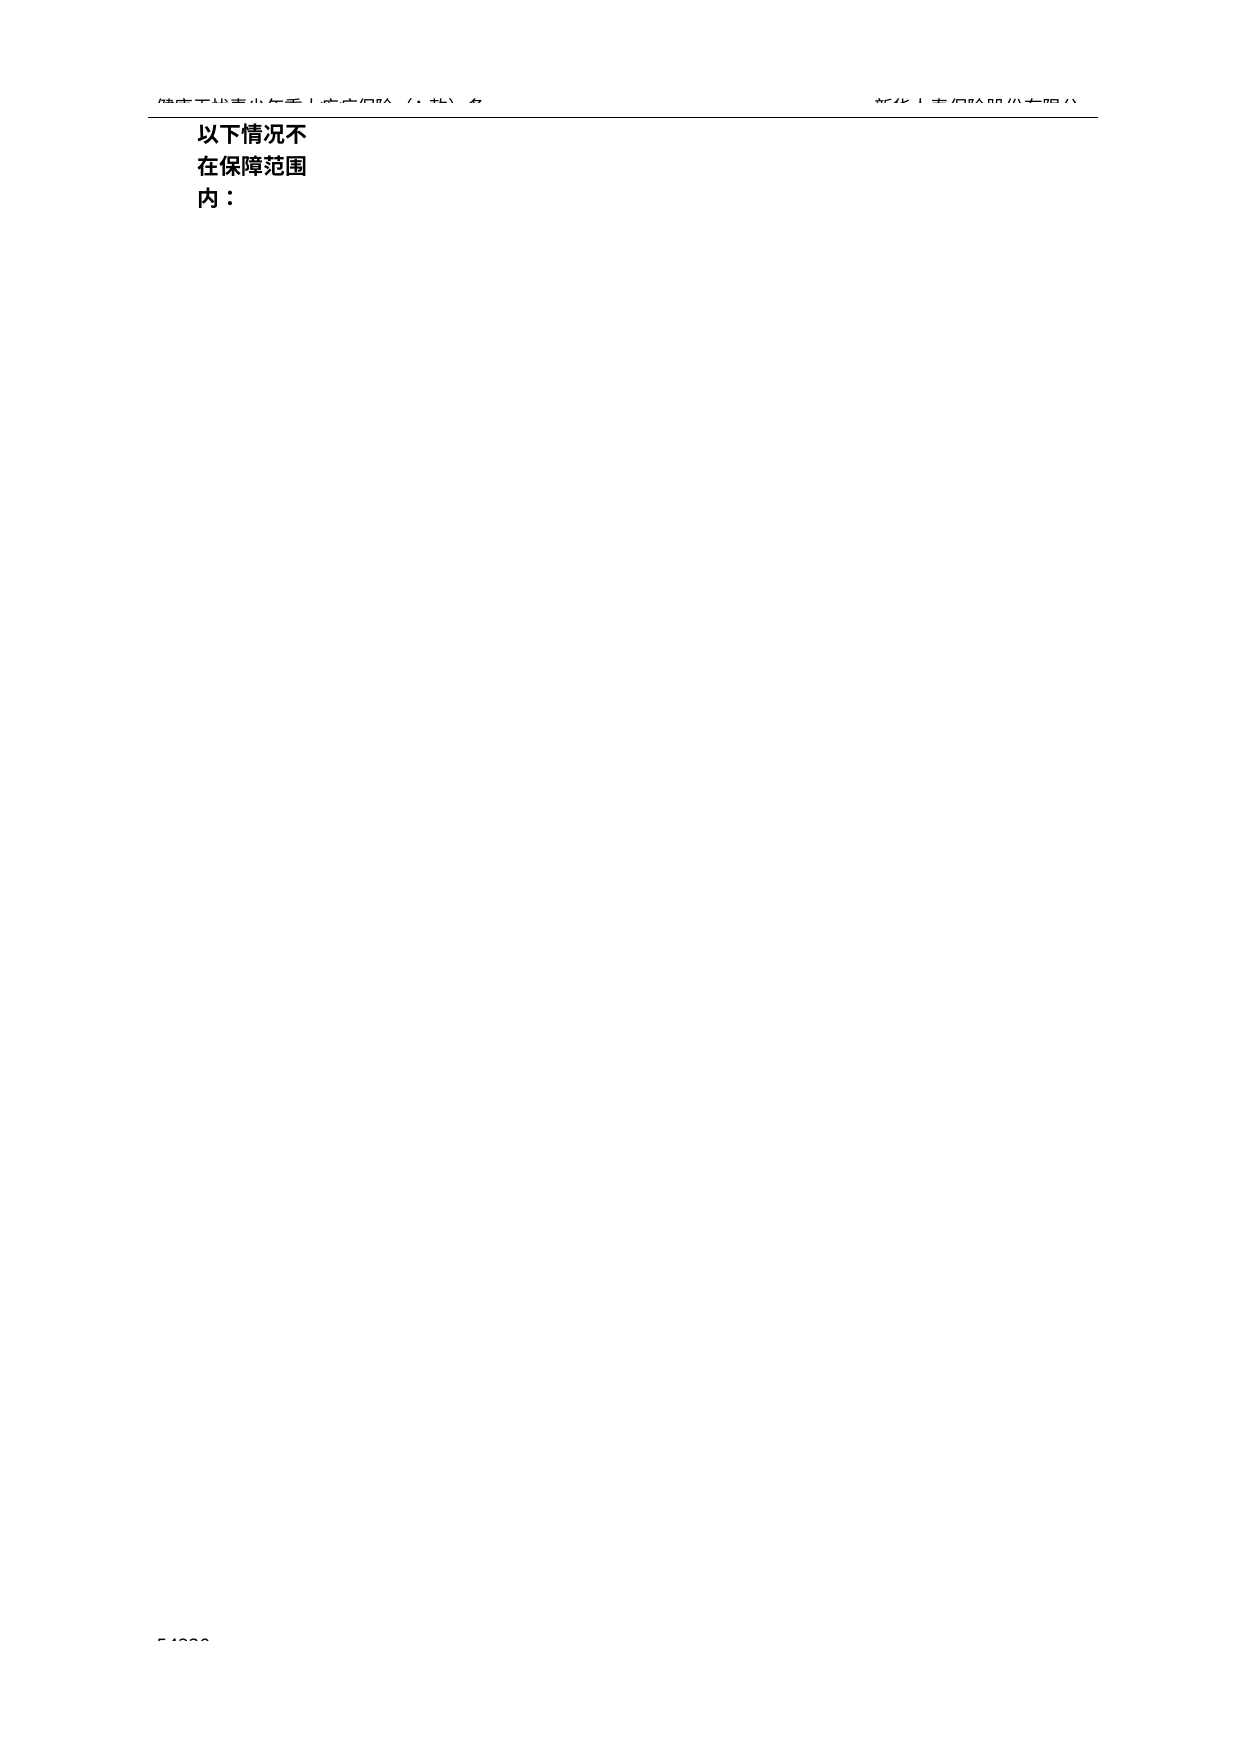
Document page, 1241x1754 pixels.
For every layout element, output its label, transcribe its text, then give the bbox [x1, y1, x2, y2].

subtitle 以下情况不在保障范围内： [197, 117, 318, 213]
